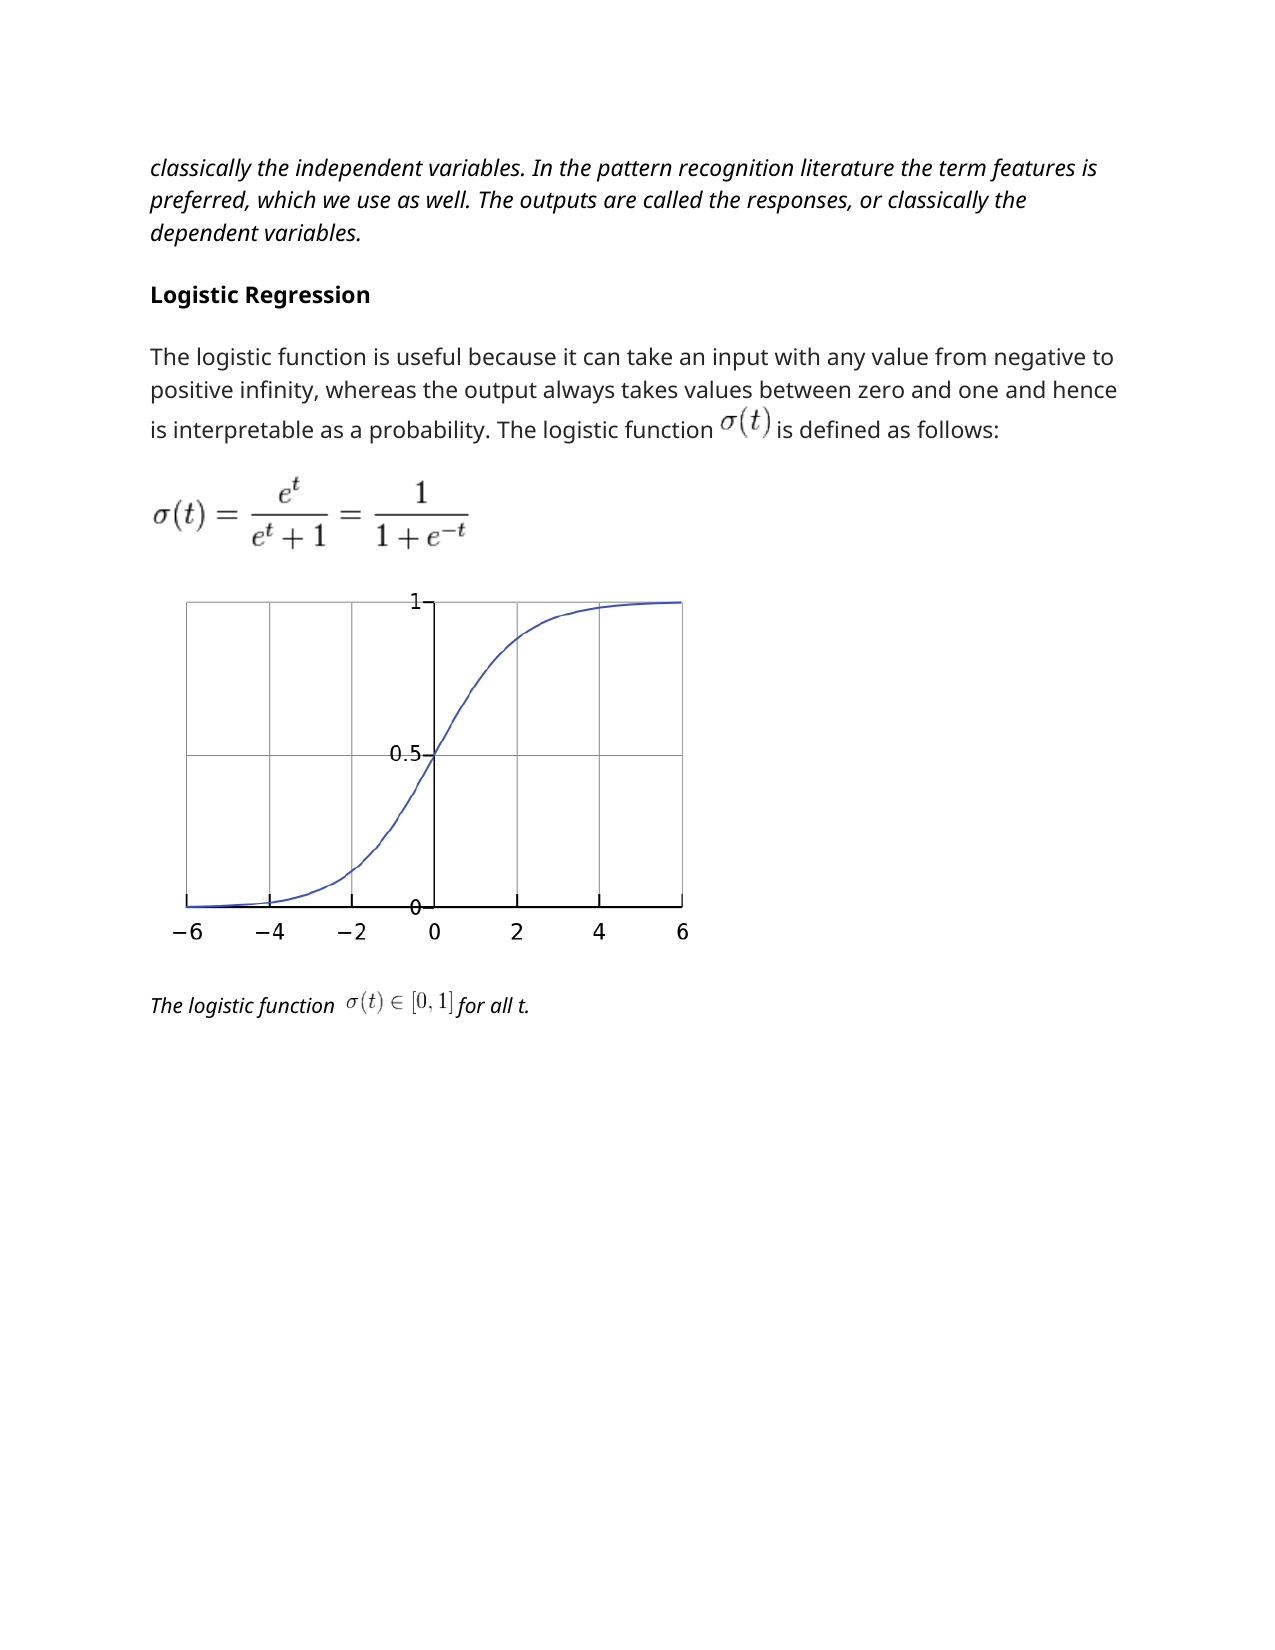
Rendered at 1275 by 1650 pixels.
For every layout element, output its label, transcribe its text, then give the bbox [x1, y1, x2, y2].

text Logistic Regression [150, 278, 1125, 310]
picture [150, 473, 472, 551]
picture [346, 990, 453, 1014]
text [150, 150, 1125, 248]
text The logistic function is useful because it can take an input with any value from negative to positive infinity, whereas the output always takes values between zero and one and hence is interpretable as a probability. The logistic function is defined as follows: [150, 339, 1125, 445]
picture [150, 579, 718, 958]
text The logistic function for all t. [150, 987, 1125, 1020]
picture [720, 405, 771, 438]
